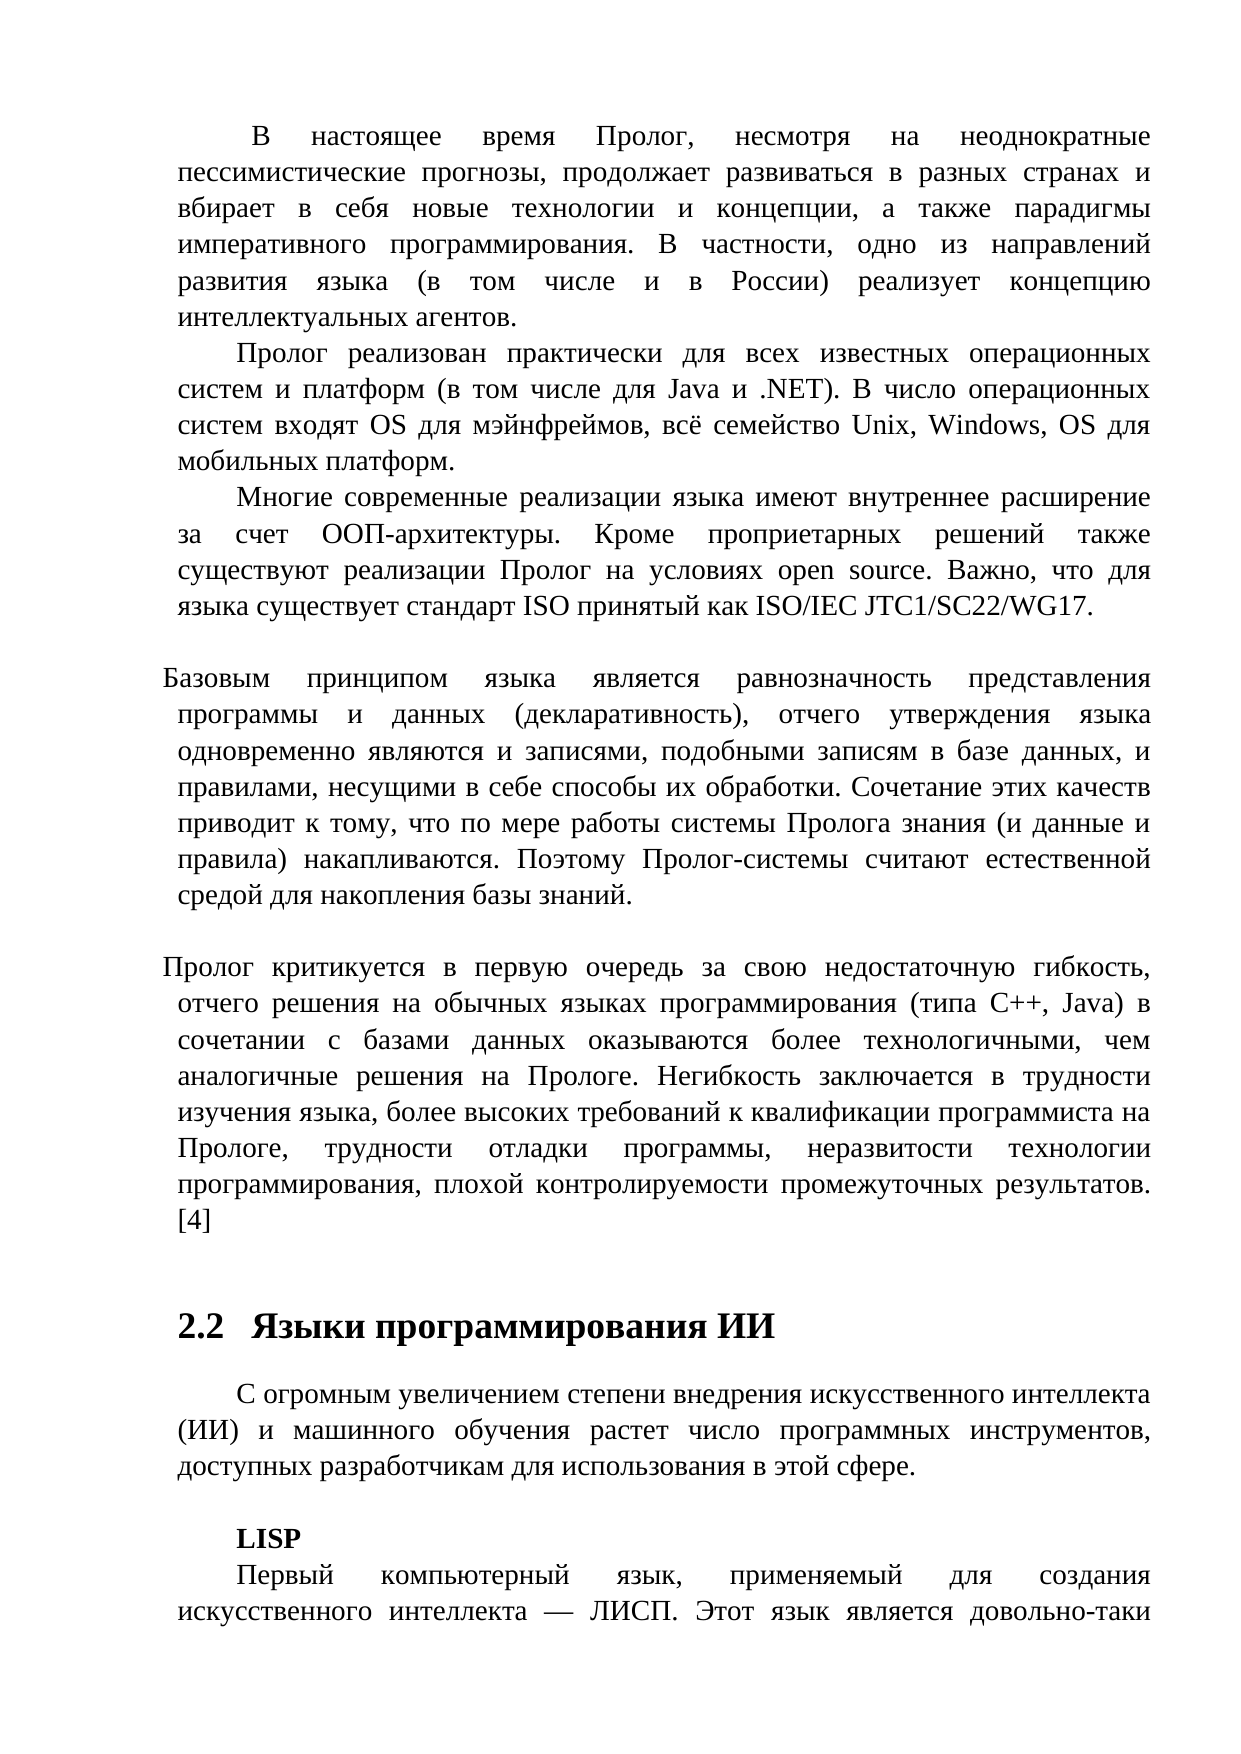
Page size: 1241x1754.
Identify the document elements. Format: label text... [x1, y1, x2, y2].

list Базовым принципом языка является равнозначность представления программы и данных (декларативность), отчего утверждения языка одновременно являются и записями, подобными записям в базе данных, и правилами, несущими в себе способы их обработки. Сочетание этих качеств приводит к тому, что по мере работы системы Пролога знания (и данные и правила) накапливаются. Поэтому Пролог-системы считают естественной средой для накопления базы знаний. [162, 660, 1152, 911]
list Пролог критикуется в первую очередь за свою недостаточную гибкость, отчего решения на обычных языках программирования (типа C++, Java) в сочетании с базами данных оказываются более технологичными, чем аналогичные решения на Прологе. Негибкость заключается в трудности изучения языка, более высоких требований к квалификации программиста на Прологе, трудности отладки программы, неразвитости технологии программирования, плохой контролируемости промежуточных результатов.[4] [162, 949, 1152, 1236]
subtitle 2.2 Языки программирования ИИ [177, 1304, 1152, 1347]
list С огромным увеличением степени внедрения искусственного интеллекта (ИИ) и машинного обучения растет число программных инструментов, доступных разработчикам для использования в этой сфере. [177, 1376, 1152, 1482]
list Многие современные реализации языка имеют внутреннее расширение за счет ООП-архитектуры. Кроме проприетарных решений также существуют реализации Пролог на условиях open source. Важно, что для языка существует стандарт ISO принятый как ISO/IEC JTC1/SC22/WG17. [177, 479, 1152, 622]
list В настоящее время Пролог, несмотря на неоднократные пессимистические прогнозы, продолжает развиваться в разных странах и вбирает в себя новые технологии и концепции, а также парадигмы императивного программирования. В частности, одно из направлений развития языка (в том числе и в России) реализует концепцию интеллектуальных агентов. [177, 118, 1152, 332]
list LISP [177, 1521, 1152, 1554]
list Пролог реализован практически для всех известных операционных систем и платформ (в том числе для Java и .NET). В число операционных систем входят OS для мэйнфреймов, всё семейство Unix, Windows, OS для мобильных платформ. [177, 335, 1152, 477]
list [177, 1557, 1152, 1627]
